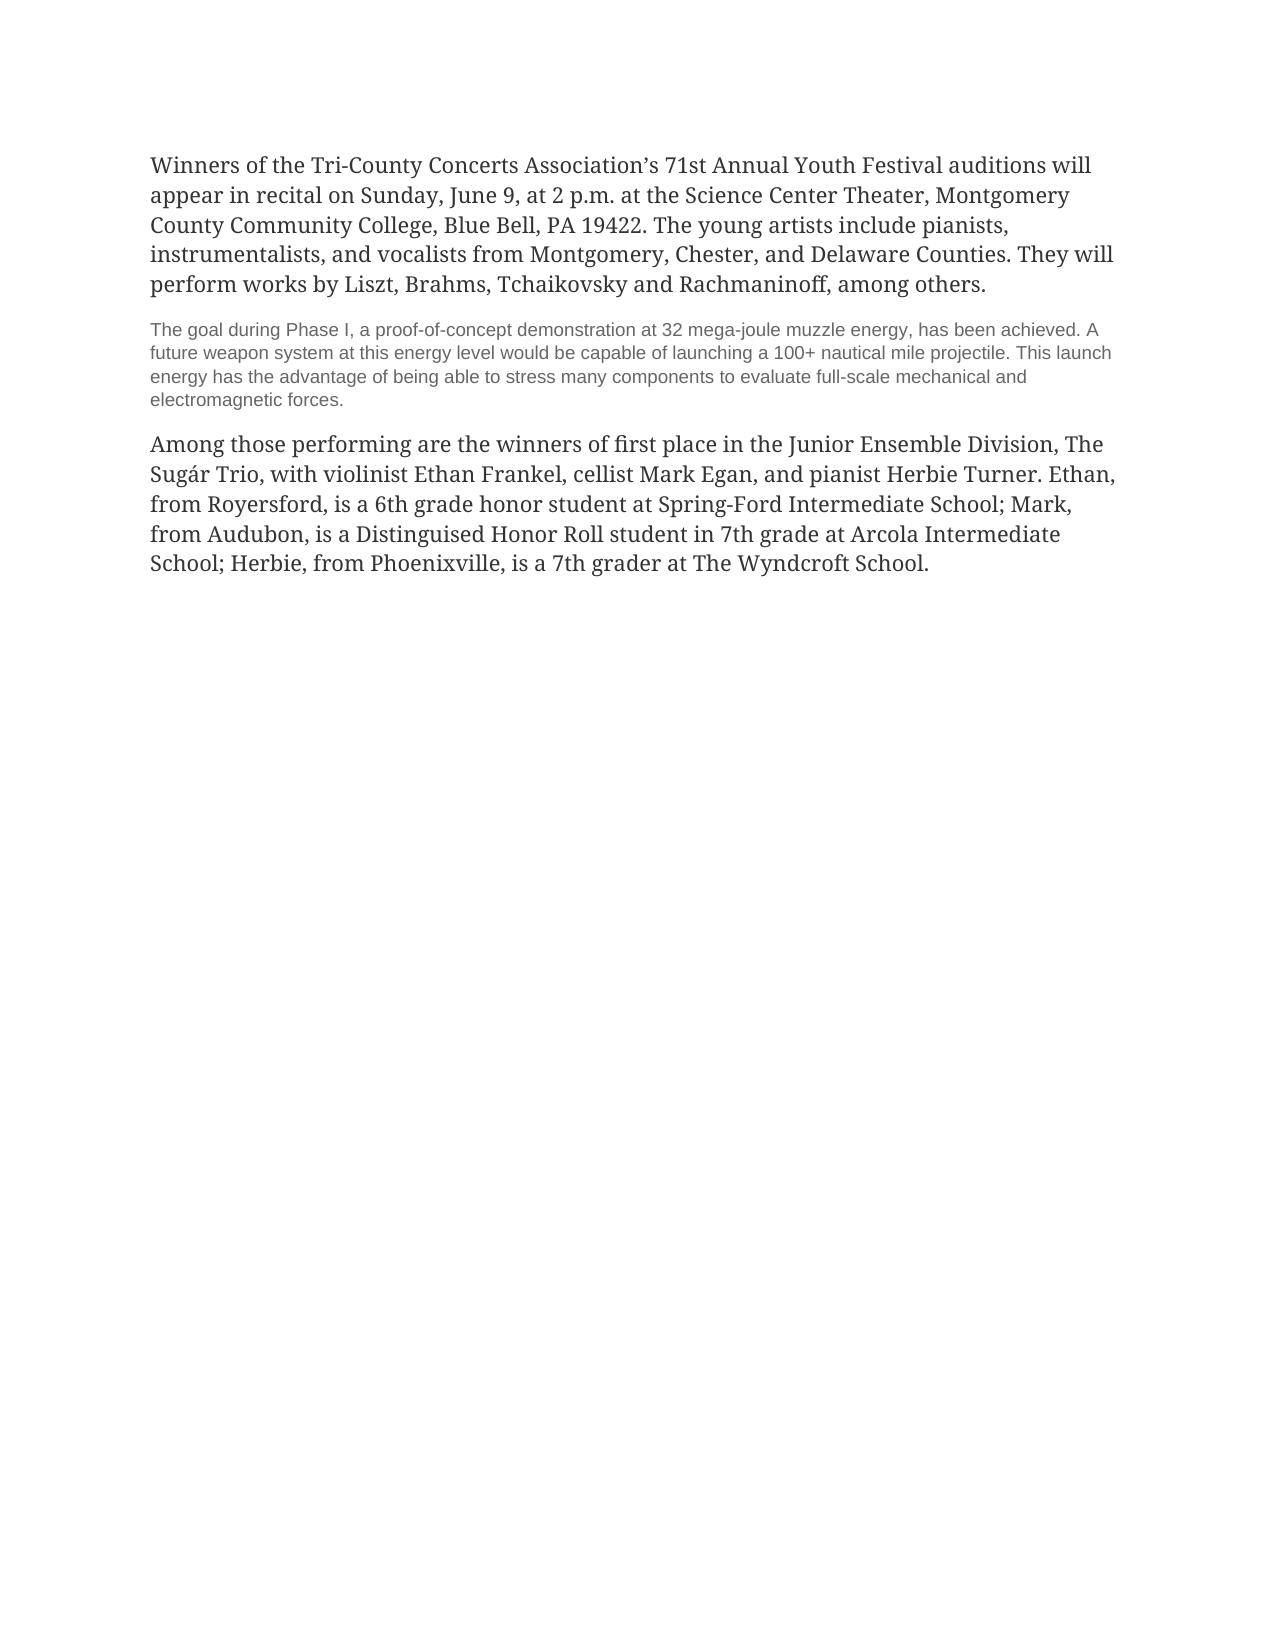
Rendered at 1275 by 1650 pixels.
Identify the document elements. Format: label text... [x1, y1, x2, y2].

text The goal during Phase I, a proof-of-concept demonstration at 32 mega-joule muzzle energy, has been achieved. A future weapon system at this energy level would be capable of launching a 100+ nautical mile projectile. This launch energy has the advantage of being able to stress many components to evaluate full-scale mechanical and electromagnetic forces. [150, 317, 1125, 410]
text Among those performing are the winners of first place in the Junior Ensemble Division, The Sugár Trio, with violinist Ethan Frankel, cellist Mark Egan, and pianist Herbie Turner. Ethan, from Royersford, is a 6th grade honor student at Spring-Ford Intermediate School; Mark, from Audubon, is a Distinguised Honor Roll student in 7th grade at Arcola Intermediate School; Herbie, from Phoenixville, is a 7th grader at The Wyndcroft School. [150, 429, 1125, 578]
text Winners of the Tri-County Concerts Association’s 71st Annual Youth Festival auditions will appear in recital on Sunday, June 9, at 2 p.m. at the Science Center Theater, Montgomery County Community College, Blue Bell, PA 19422. The young artists include pianists, instrumentalists, and vocalists from Montgomery, Chester, and Delaware Counties. They will perform works by Liszt, Brahms, Tchaikovsky and Rachmaninoff, among others. [150, 150, 1125, 299]
